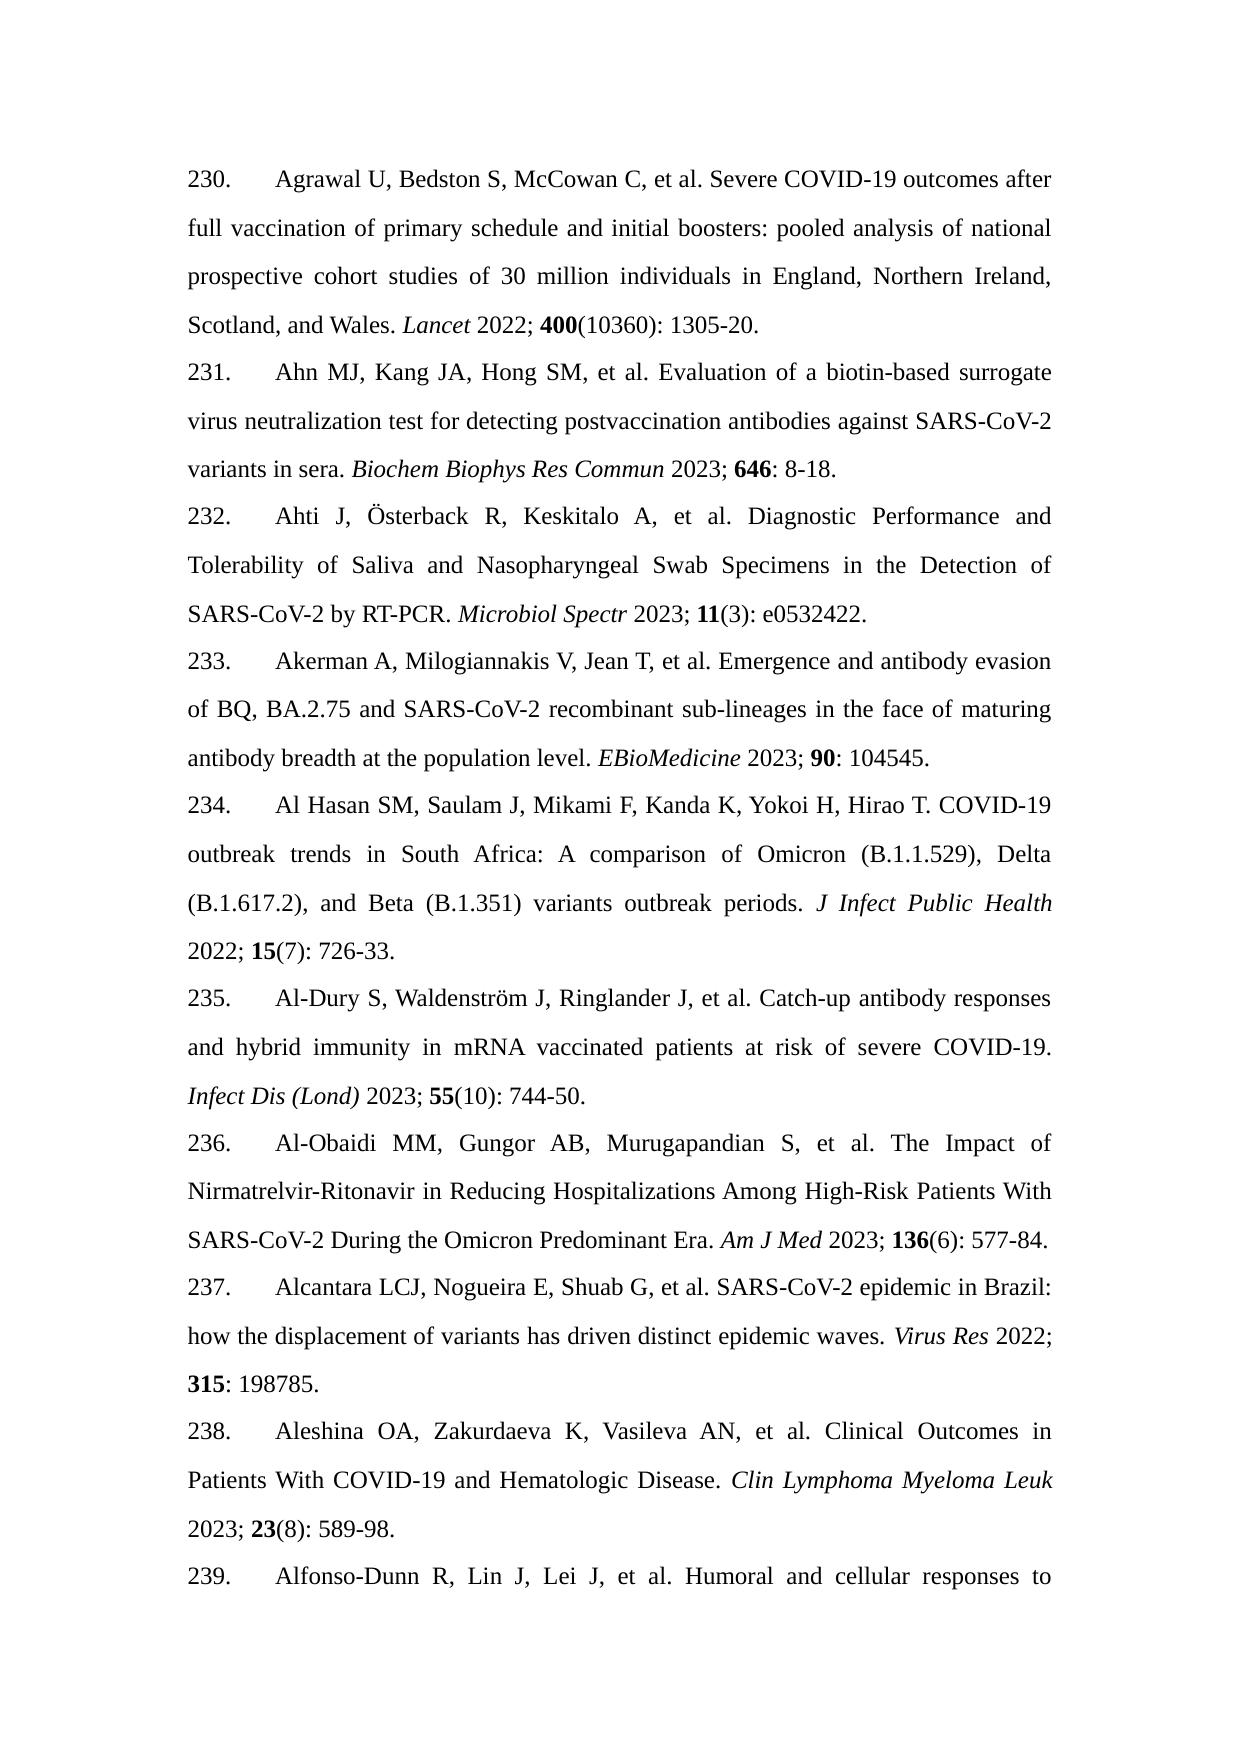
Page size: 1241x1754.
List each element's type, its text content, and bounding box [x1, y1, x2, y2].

text 231. Ahn MJ, Kang JA, Hong SM, et al. Evaluation of a biotin-based surrogate virus neutralization test for detecting postvaccination antibodies against SARS-CoV-2 variants in sera. Biochem Biophys Res Commun 2023; 646: 8-18. [187, 355, 1053, 485]
text 235. Al-Dury S, Waldenström J, Ringlander J, et al. Catch-up antibody responses and hybrid immunity in mRNA vaccinated patients at risk of severe COVID-19. Infect Dis (Lond) 2023; 55(10): 744-50. [187, 981, 1053, 1111]
text 230. Agrawal U, Bedston S, McCowan C, et al. Severe COVID-19 outcomes after full vaccination of primary schedule and initial boosters: pooled analysis of national prospective cohort studies of 30 million individuals in England, Northern Ireland, Scotland, and Wales. Lancet 2022; 400(10360): 1305-20. [187, 162, 1053, 341]
text 233. Akerman A, Milogiannakis V, Jean T, et al. Emergence and antibody evasion of BQ, BA.2.75 and SARS-CoV-2 recombinant sub-lineages in the face of maturing antibody breadth at the population level. EBioMedicine 2023; 90: 104545. [187, 644, 1053, 774]
text 232. Ahti J, Österback R, Keskitalo A, et al. Diagnostic Performance and Tolerability of Saliva and Nasopharyngeal Swab Specimens in the Detection of SARS-CoV-2 by RT-PCR. Microbiol Spectr 2023; 11(3): e0532422. [187, 499, 1053, 629]
text 234. Al Hasan SM, Saulam J, Mikami F, Kanda K, Yokoi H, Hirao T. COVID-19 outbreak trends in South Africa: A comparison of Omicron (B.1.1.529), Delta (B.1.617.2), and Beta (B.1.351) variants outbreak periods. J Infect Public Health 2022; 15(7): 726-33. [187, 788, 1053, 967]
text 237. Alcantara LCJ, Nogueira E, Shuab G, et al. SARS-CoV-2 epidemic in Brazil: how the displacement of variants has driven distinct epidemic waves. Virus Res 2022; 315: 198785. [187, 1270, 1053, 1400]
text 236. Al-Obaidi MM, Gungor AB, Murugapandian S, et al. The Impact of Nirmatrelvir-Ritonavir in Reducing Hospitalizations Among High-Risk Patients With SARS-CoV-2 During the Omicron Predominant Era. Am J Med 2023; 136(6): 577-84. [187, 1126, 1053, 1256]
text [187, 1559, 1053, 1591]
text 238. Aleshina OA, Zakurdaeva K, Vasileva AN, et al. Clinical Outcomes in Patients With COVID-19 and Hematologic Disease. Clin Lymphoma Myeloma Leuk 2023; 23(8): 589-98. [187, 1414, 1053, 1544]
